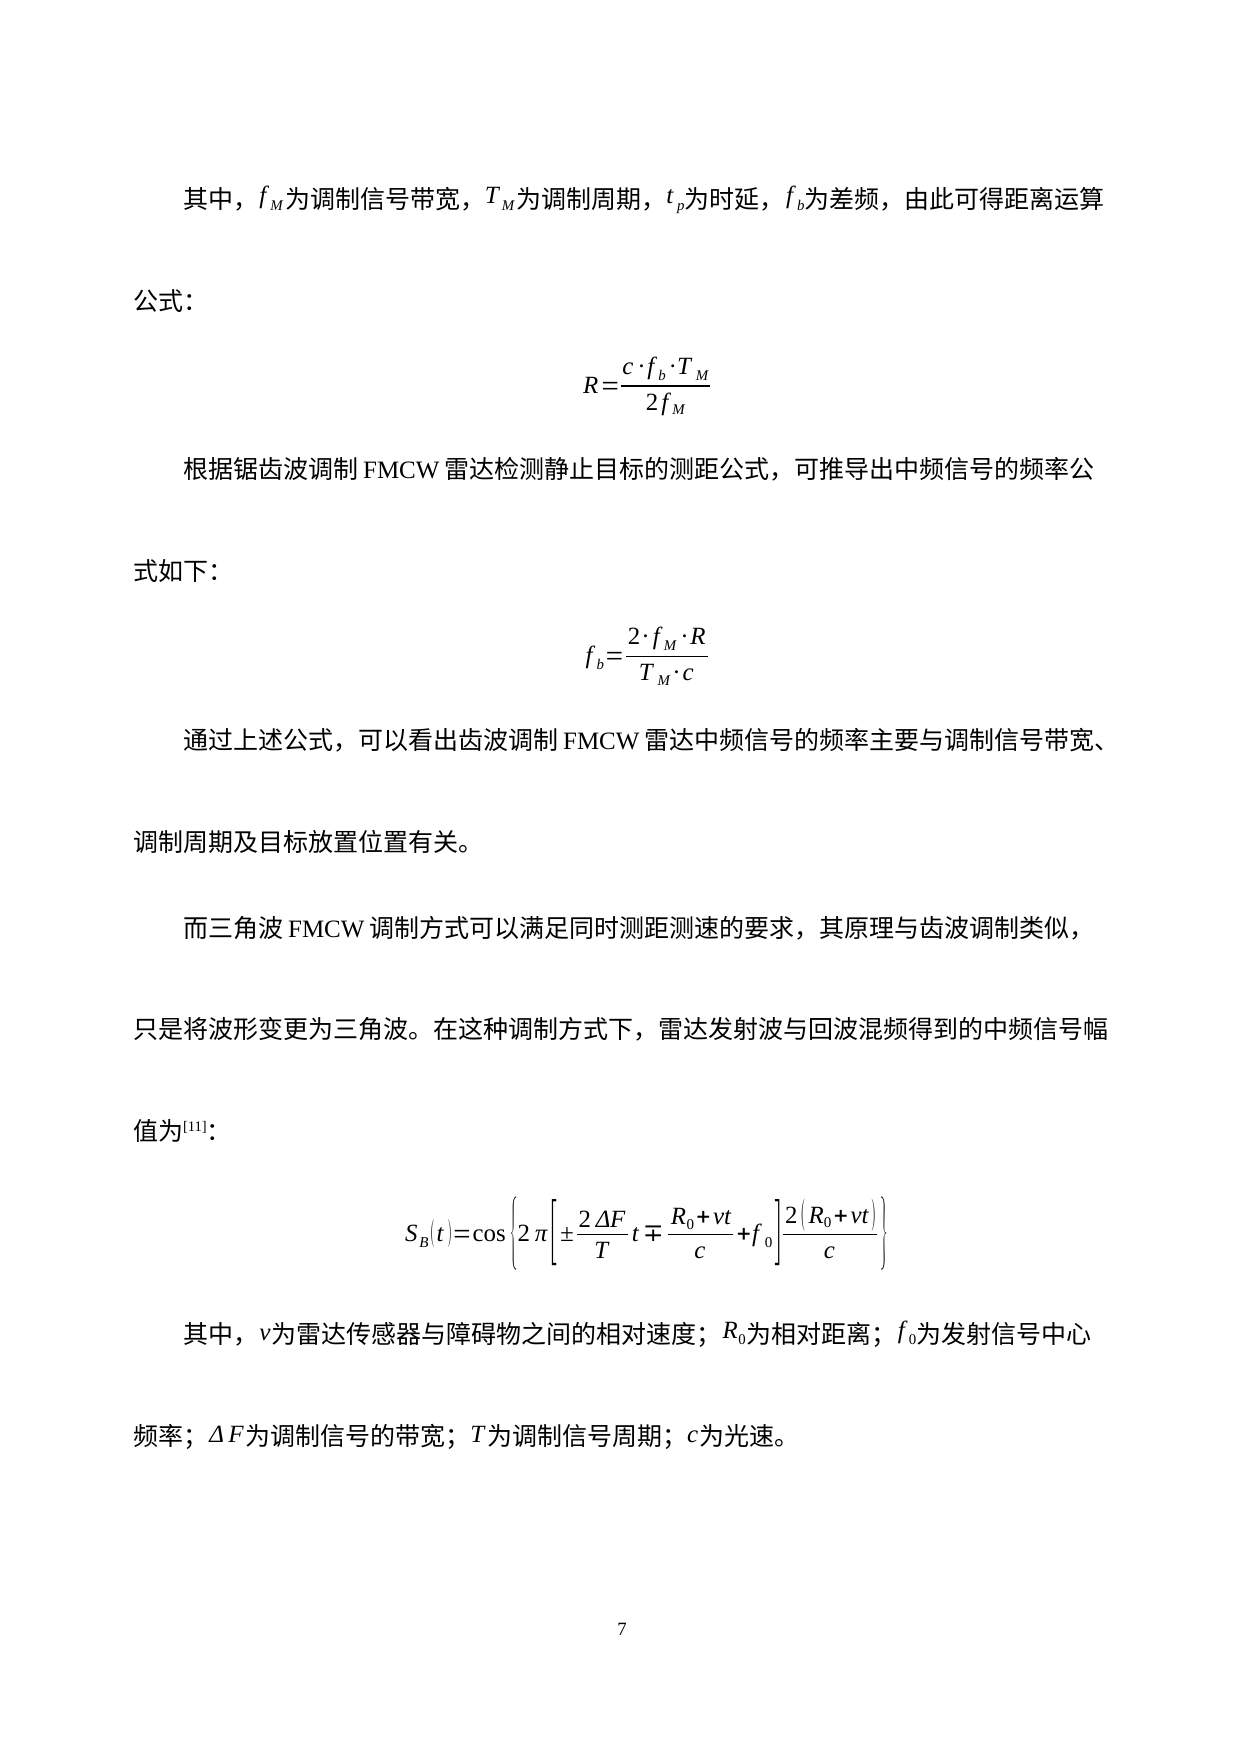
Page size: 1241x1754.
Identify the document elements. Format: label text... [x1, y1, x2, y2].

text 而三角波FMCW调制方式可以满足同时测距测速的要求，其原理与齿波调制类似，只是将波形变更为三角波。在这种调制方式下，雷达发射波与回波混频得到的中频信号幅值为[11]： [133, 892, 1110, 1164]
text 通过上述公式，可以看出齿波调制FMCW雷达中频信号的频率主要与调制信号带宽、调制周期及目标放置位置有关。 [133, 704, 1110, 874]
text 其中，为雷达传感器与障碍物之间的相对速度；为相对距离；为发射信号中心频率；为调制信号的带宽；为调制信号周期；为光速。 [133, 1298, 1110, 1468]
text 根据锯齿波调制FMCW雷达检测静止目标的测距公式，可推导出中频信号的频率公式如下： [133, 434, 1110, 604]
text 其中，为调制信号带宽，为调制周期，为时延，为差频，由此可得距离运算公式： [133, 164, 1110, 334]
